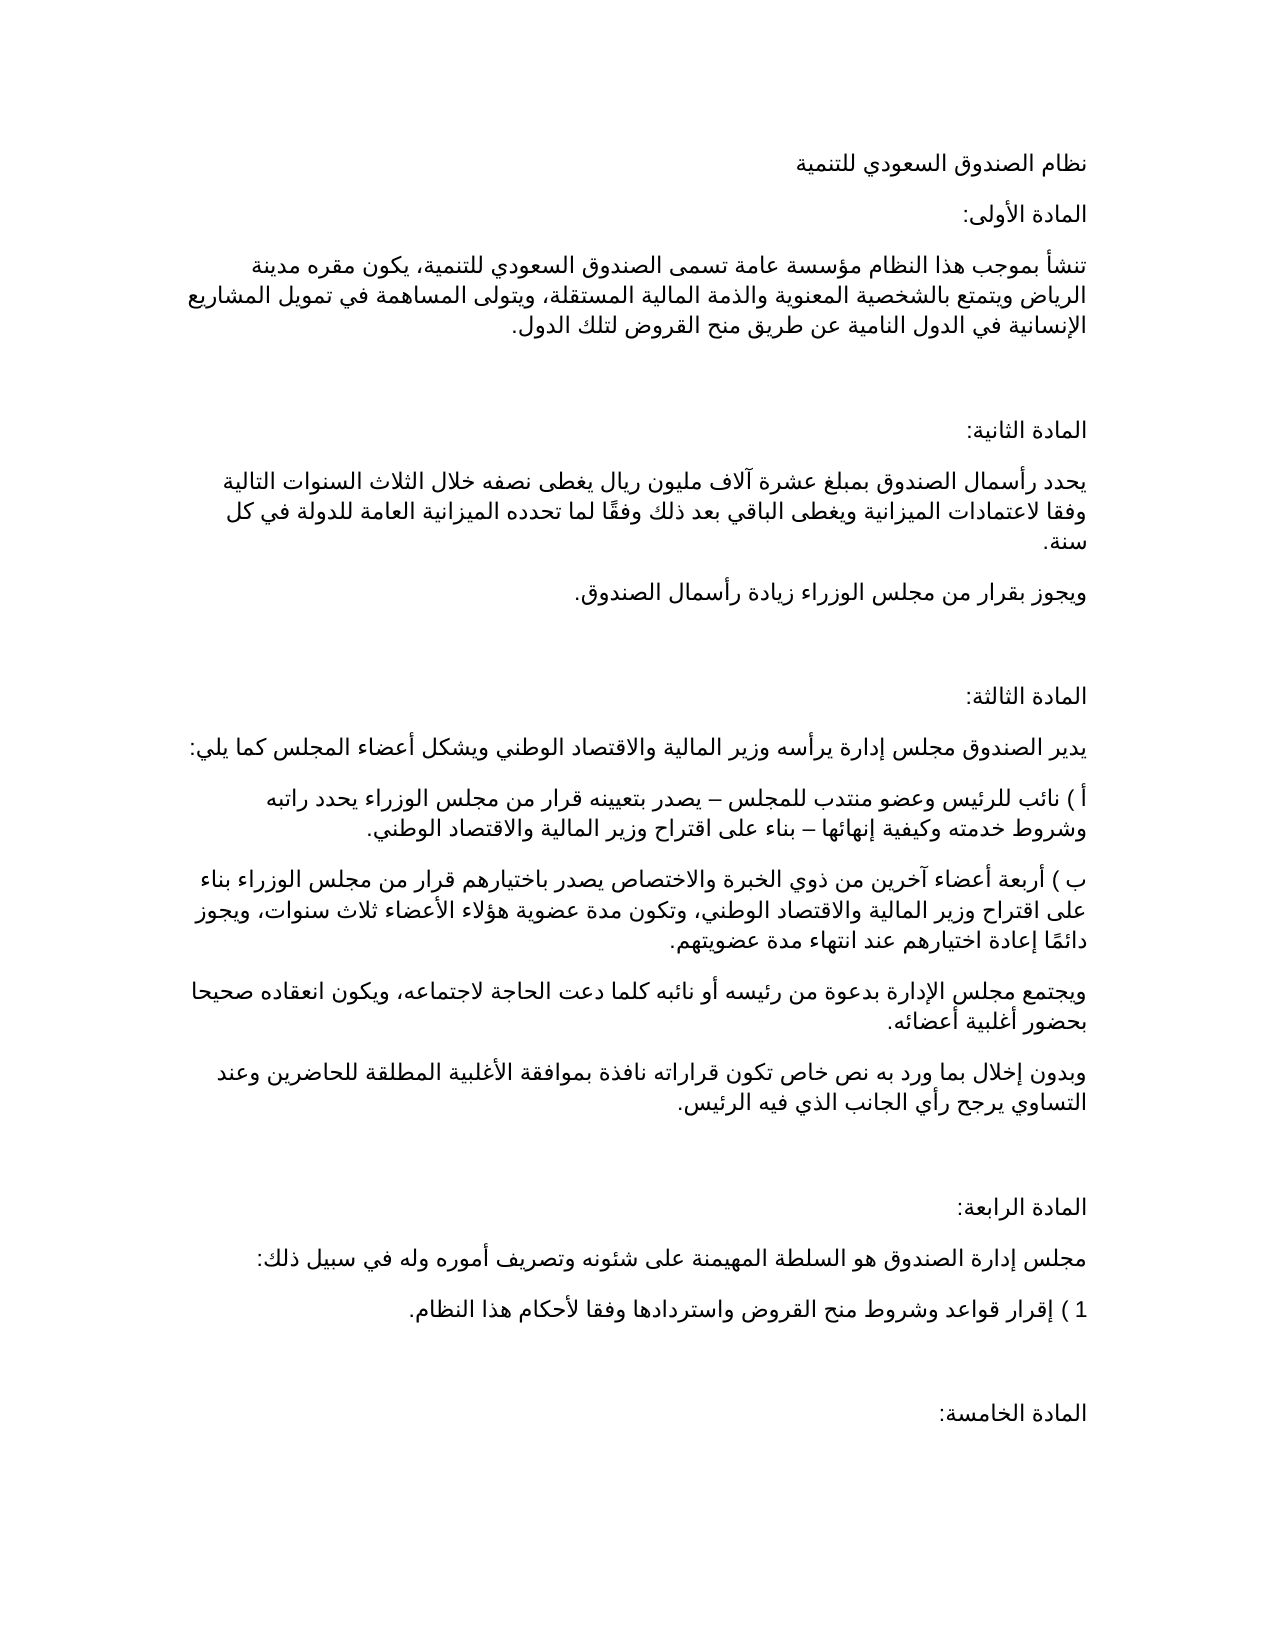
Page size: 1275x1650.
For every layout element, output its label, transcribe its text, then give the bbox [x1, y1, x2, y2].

text 1 ) إقرار قواعد وشروط منح القروض واستردادها وفقا لأحكام هذا النظام. [187, 1296, 1087, 1322]
text المادة الثالثة: [187, 683, 1087, 709]
text وبدون إخلال بما ورد به نص خاص تكون قراراته نافذة بموافقة الأغلبية المطلقة للحاضرين وعند التساوي يرجح رأي الجانب الذي فيه الرئيس. [187, 1059, 1087, 1116]
text المادة الرابعة: [187, 1193, 1087, 1220]
text تنشأ بموجب هذا النظام مؤسسة عامة تسمى الصندوق السعودي للتنمية، يكون مقره مدينة الرياض ويتمتع بالشخصية المعنوية والذمة المالية المستقلة، ويتولى المساهمة في تمويل المشاريع الإنسانية في الدول النامية عن طريق منح القروض لتلك الدول. [187, 252, 1087, 339]
text مجلس إدارة الصندوق هو السلطة المهيمنة على شئونه وتصريف أموره وله في سبيل ذلك: [187, 1244, 1087, 1271]
text يحدد رأسمال الصندوق بمبلغ عشرة آلاف مليون ريال يغطى نصفه خلال الثلاث السنوات التالية وفقا لاعتمادات الميزانية ويغطى الباقي بعد ذلك وفقًا لما تحدده الميزانية العامة للدولة في كل سنة. [187, 468, 1087, 554]
text المادة الأولى: [187, 201, 1087, 227]
text ويجتمع مجلس الإدارة بدعوة من رئيسه أو نائبه كلما دعت الحاجة لاجتماعه، ويكون انعقاده صحيحا بحضور أغلبية أعضائه. [187, 978, 1087, 1034]
text يدير الصندوق مجلس إدارة يرأسه وزير المالية والاقتصاد الوطني ويشكل أعضاء المجلس كما يلي: [187, 734, 1087, 761]
text نظام الصندوق السعودي للتنمية [187, 150, 1087, 176]
text ويجوز بقرار من مجلس الوزراء زيادة رأسمال الصندوق. [187, 579, 1087, 605]
text ب ) أربعة أعضاء آخرين من ذوي الخبرة والاختصاص يصدر باختيارهم قرار من مجلس الوزراء بناء على اقتراح وزير المالية والاقتصاد الوطني، وتكون مدة عضوية هؤلاء الأعضاء ثلاث سنوات، ويجوز دائمًا إعادة اختيارهم عند انتهاء مدة عضويتهم. [187, 866, 1087, 953]
text أ ) نائب للرئيس وعضو منتدب للمجلس – يصدر بتعيينه قرار من مجلس الوزراء يحدد راتبه وشروط خدمته وكيفية إنهائها – بناء على اقتراح وزير المالية والاقتصاد الوطني. [187, 785, 1087, 842]
text المادة الثانية: [187, 417, 1087, 443]
text المادة الخامسة: [187, 1399, 1087, 1426]
